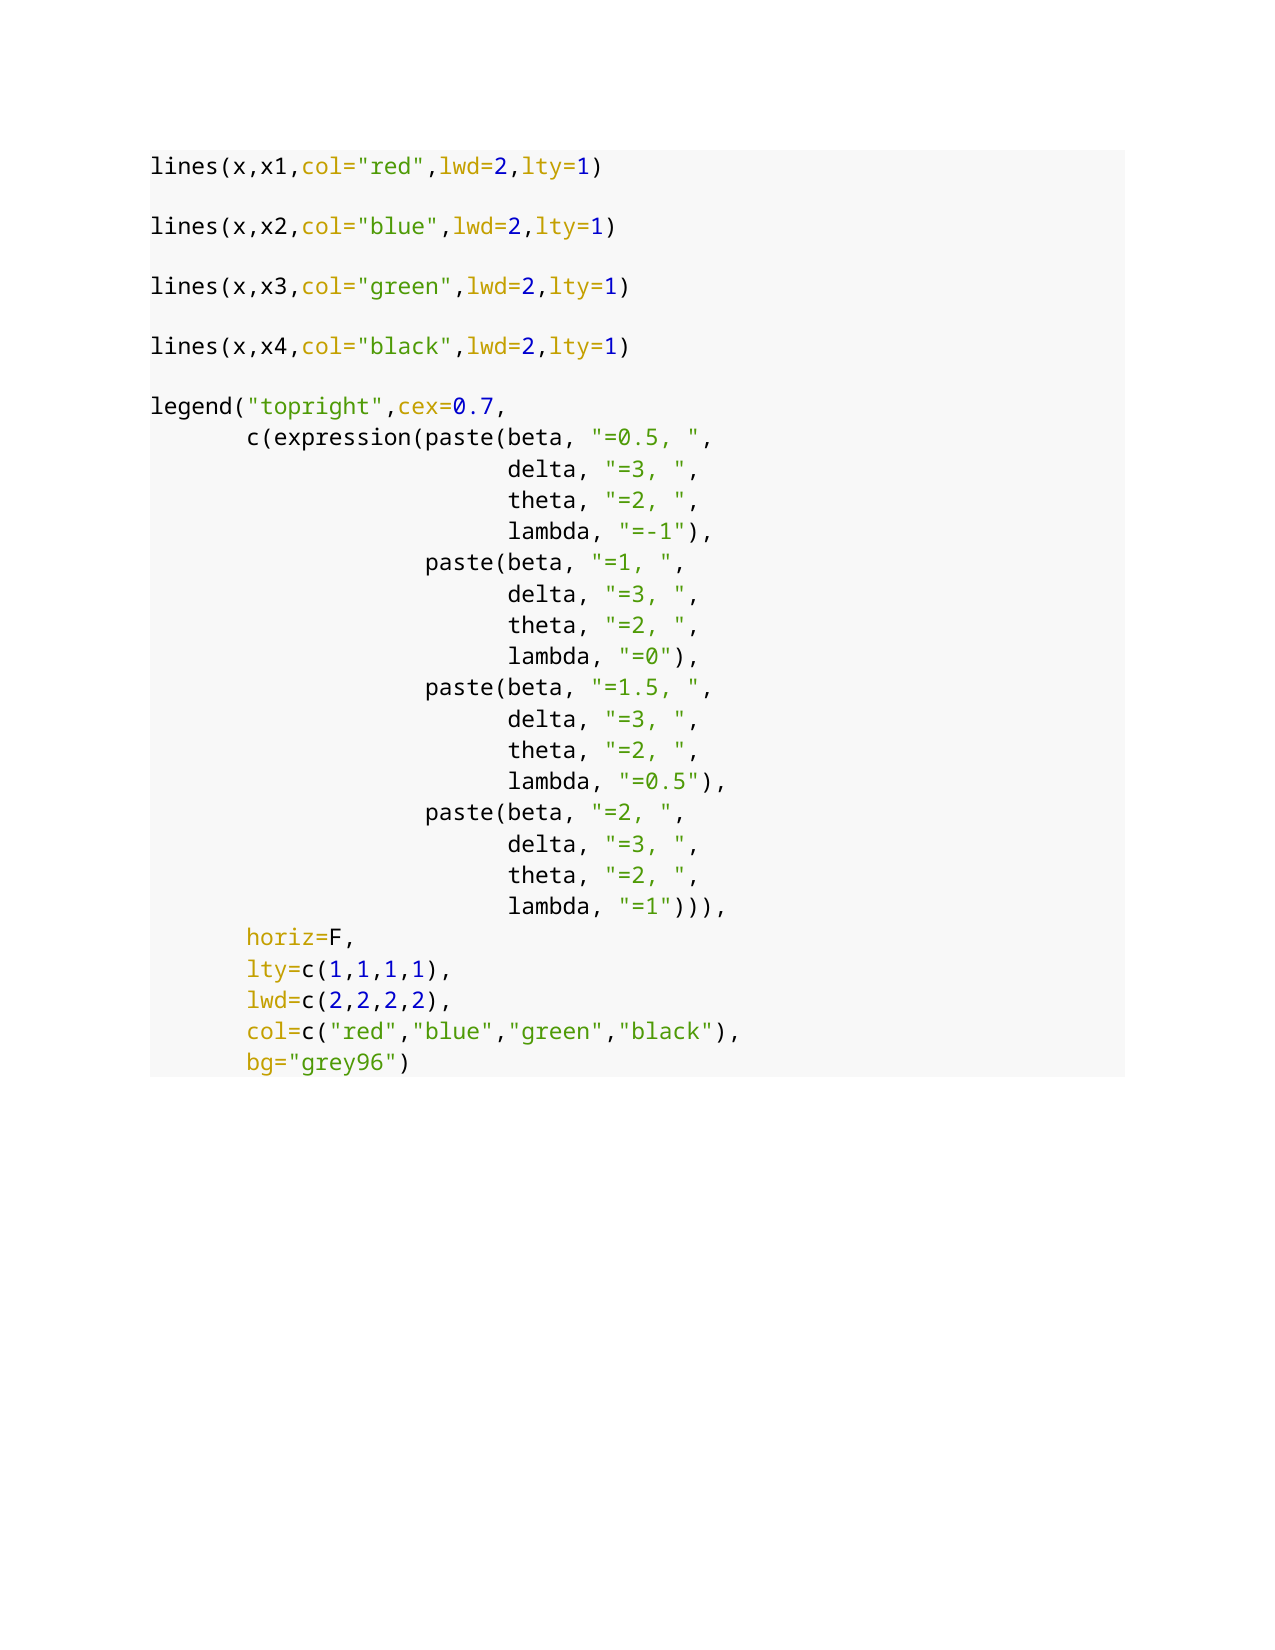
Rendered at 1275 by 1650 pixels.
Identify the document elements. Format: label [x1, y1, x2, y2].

text [150, 150, 1125, 1077]
